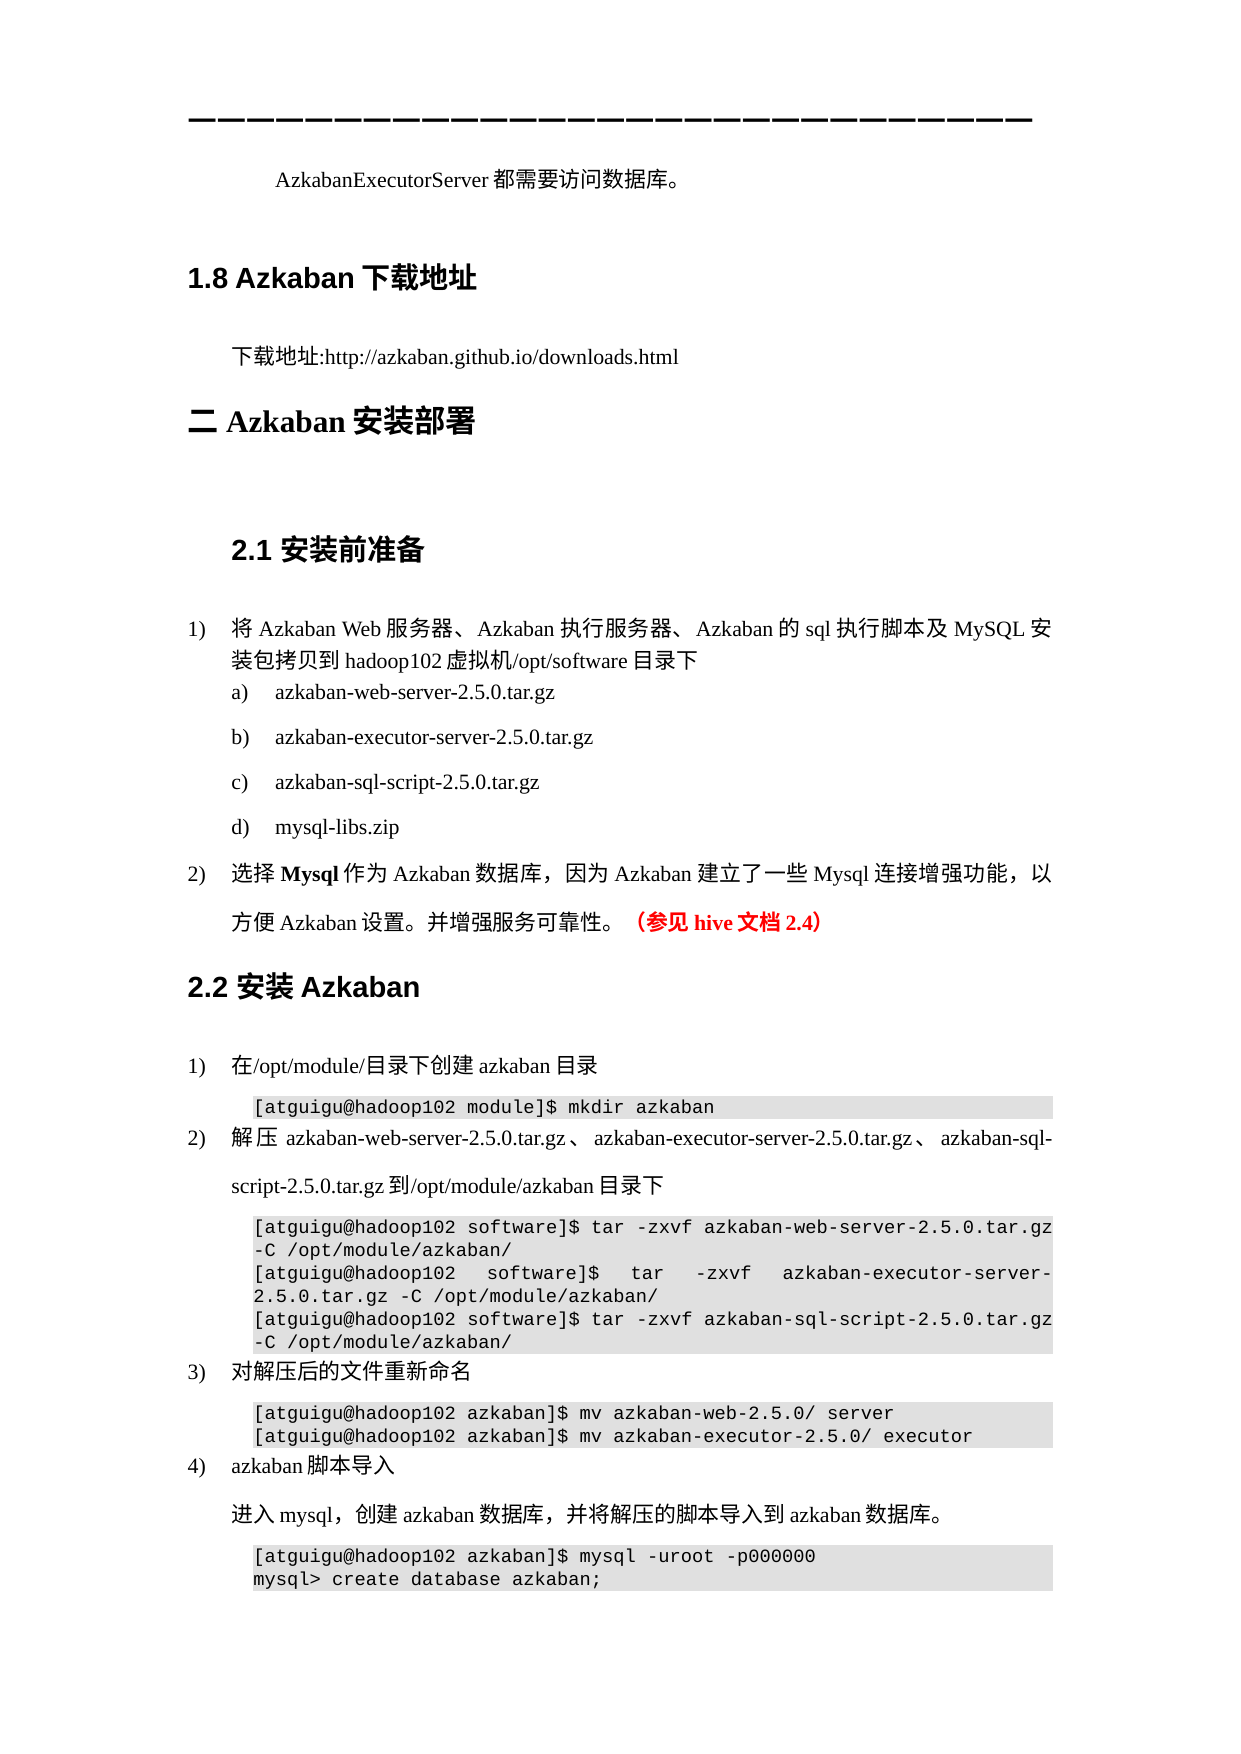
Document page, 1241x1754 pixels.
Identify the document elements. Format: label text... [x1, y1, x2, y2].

list 解压azkaban-web-server-2.5.0.tar.gz、azkaban-executor-server-2.5.0.tar.gz、azkaban-sql-script-2.5.0.tar.gz到/opt/module/azkaban目录下 [187, 1119, 1053, 1201]
text 下载地址:http://azkaban.github.io/downloads.html [187, 338, 1053, 371]
text [atguigu@hadoop102 software]$ tar -zxvf azkaban-sql-script-2.5.0.tar.gz -C /opt/module/azkaban/ [253, 1308, 1053, 1354]
subtitle 2.1 安装前准备 [187, 515, 1053, 580]
list 选择Mysql作为Azkaban数据库，因为Azkaban建立了一些Mysql连接增强功能，以方便Azkaban设置。并增强服务可靠性。（参见hive文档2.4） [187, 856, 1053, 937]
text 进入mysql，创建azkaban数据库，并将解压的脚本导入到azkaban数据库。 [187, 1496, 1053, 1529]
list azkaban-web-server-2.5.0.tar.gz [231, 675, 1053, 708]
text mysql> create database azkaban; [253, 1568, 1053, 1591]
list azkaban-executor-server-2.5.0.tar.gz [231, 720, 1053, 753]
list azkaban脚本导入 [187, 1448, 1053, 1481]
list 在/opt/module/目录下创建azkaban目录 [187, 1048, 1053, 1081]
list azkaban-sql-script-2.5.0.tar.gz [231, 765, 1053, 798]
list 将Azkaban Web服务器、Azkaban执行服务器、Azkaban的sql执行脚本及MySQL安装包拷贝到hadoop102虚拟机/opt/software目录下 [187, 610, 1053, 675]
subtitle 1.8 Azkaban下载地址 [187, 243, 1053, 308]
text [atguigu@hadoop102 azkaban]$ mv azkaban-executor-2.5.0/ executor [253, 1425, 1053, 1448]
text [atguigu@hadoop102 software]$ tar -zxvf azkaban-web-server-2.5.0.tar.gz -C /opt/module/azkaban/ [253, 1216, 1053, 1262]
subtitle 二 Azkaban安装部署 [187, 387, 1053, 452]
text [atguigu@hadoop102 software]$ tar -zxvf azkaban-executor-server-2.5.0.tar.gz -C /opt/module/azkaban/ [253, 1262, 1053, 1308]
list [231, 162, 1053, 194]
list 对解压后的文件重新命名 [187, 1354, 1053, 1386]
subtitle 2.2 安装Azkaban [187, 953, 1053, 1018]
text [atguigu@hadoop102 azkaban]$ mv azkaban-web-2.5.0/ server [253, 1402, 1053, 1425]
list mysql-libs.zip [231, 811, 1053, 843]
text [atguigu@hadoop102 azkaban]$ mysql -uroot -p000000 [253, 1545, 1053, 1568]
text [atguigu@hadoop102 module]$ mkdir azkaban [253, 1096, 1053, 1119]
